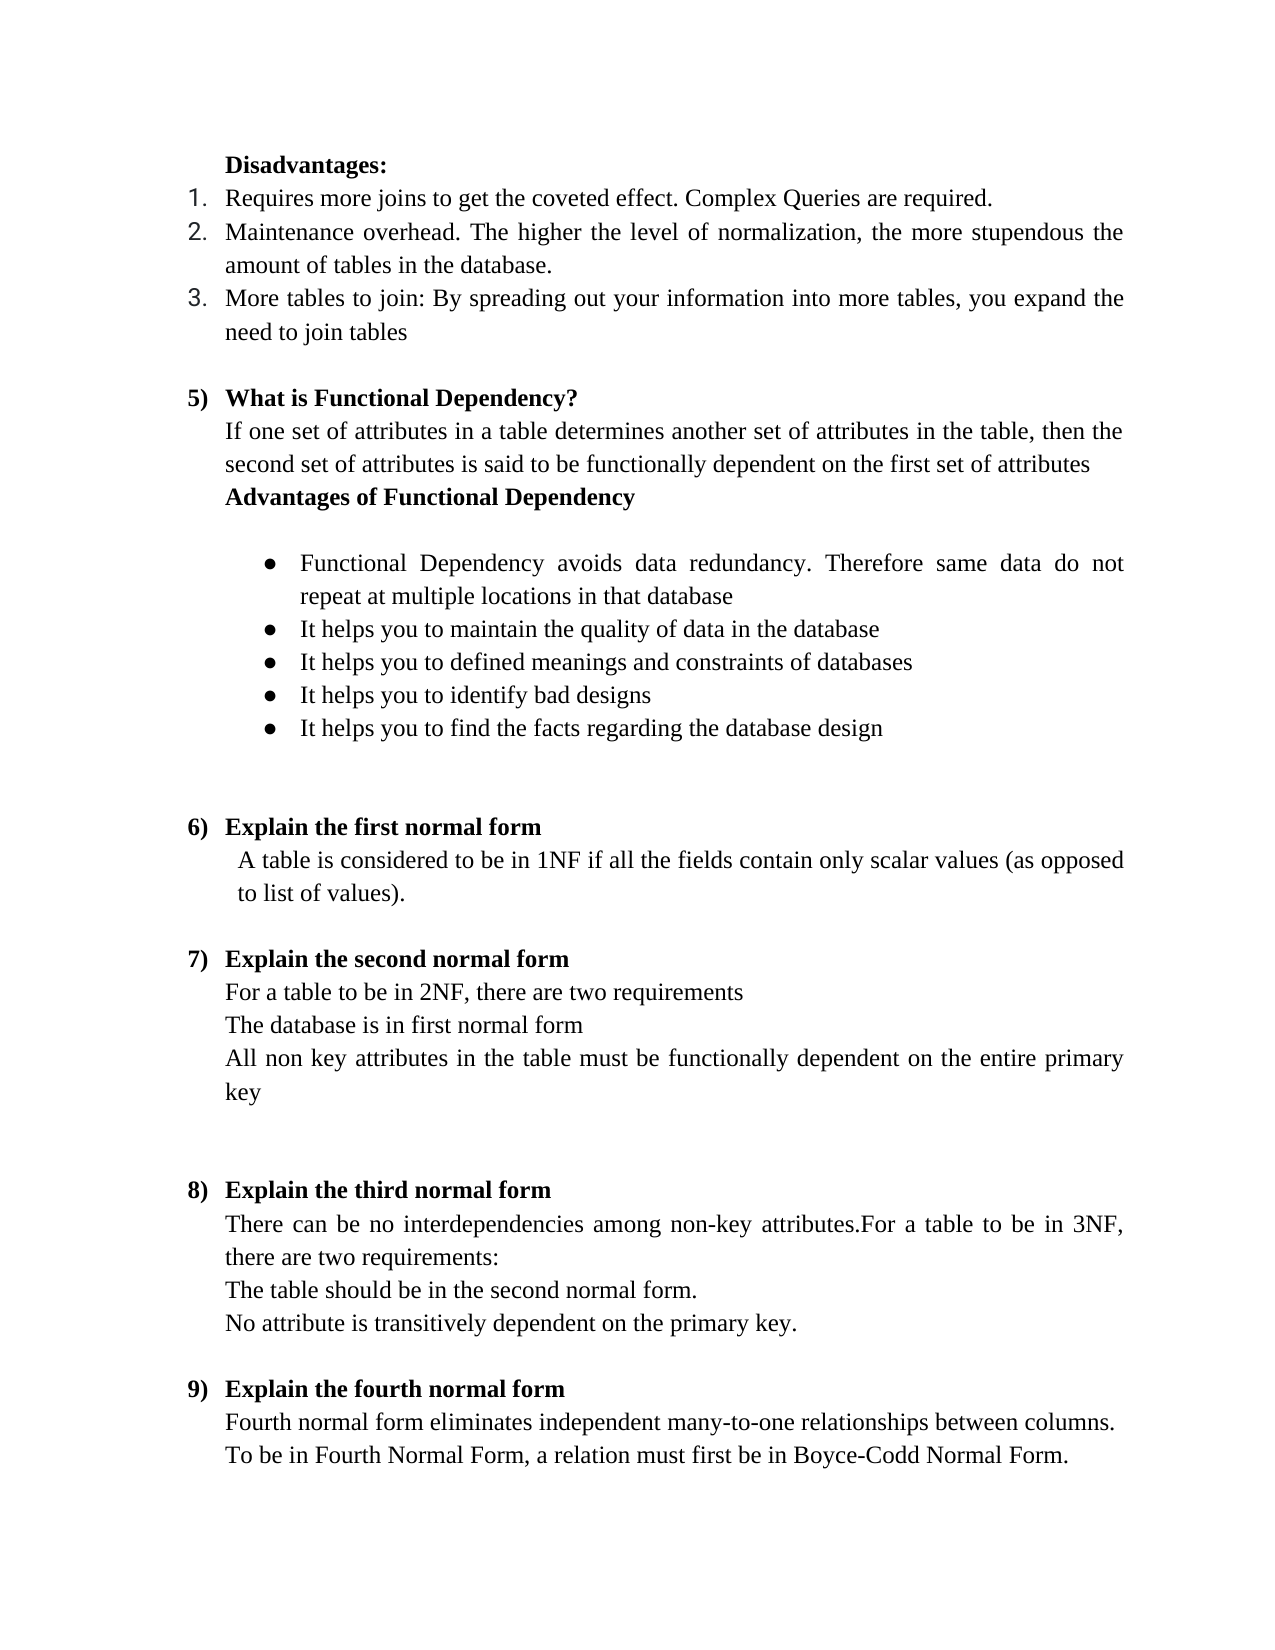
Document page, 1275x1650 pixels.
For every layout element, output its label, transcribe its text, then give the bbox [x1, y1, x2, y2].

text The database is in first normal form [225, 1011, 1125, 1039]
list It helps you to defined meanings and constraints of databases [262, 647, 1125, 676]
text Disadvantages: [225, 150, 1125, 179]
text To be in Fourth Normal Form, a relation must first be in Boyce-Codd Normal Form. [225, 1440, 1125, 1468]
text A table is considered to be in 1NF if all the fields contain only scalar values (as opposed to list of values). [237, 845, 1125, 907]
list It helps you to find the facts regarding the database design [262, 713, 1125, 742]
list Maintenance overhead. The higher the level of normalization, the more stupendous the amount of tables in the database. [187, 217, 1125, 279]
list It helps you to identify bad designs [262, 680, 1125, 709]
text Fourth normal form eliminates independent many-to-one relationships between columns. [225, 1407, 1125, 1436]
list Explain the third normal form [187, 1176, 1125, 1204]
list It helps you to maintain the quality of data in the database [262, 614, 1125, 643]
text All non key attributes in the table must be functionally dependent on the entire primary key [225, 1043, 1125, 1105]
text For a table to be in 2NF, there are two requirements [225, 977, 1125, 1006]
list Functional Dependency avoids data redundancy. Therefore same data do not repeat at multiple locations in that database [262, 548, 1125, 610]
text There can be no interdependencies among non-key attributes.For a table to be in 3NF, there are two requirements: [225, 1209, 1125, 1270]
list Explain the fourth normal form [187, 1374, 1125, 1402]
list Requires more joins to get the coveted effect. Complex Queries are required. [187, 183, 1125, 212]
list Explain the first normal form [187, 812, 1125, 841]
text The table should be in the second normal form. [225, 1275, 1125, 1303]
list More tables to join: By spreading out your information into more tables, you expand the need to join tables [187, 283, 1125, 346]
text No attribute is transitively dependent on the primary key. [225, 1308, 1125, 1336]
list Explain the second normal form [187, 944, 1125, 973]
text If one set of attributes in a table determines another set of attributes in the table, then the second set of attributes is said to be functionally dependent on the first set of attributes [225, 416, 1125, 478]
list What is Functional Dependency? [187, 383, 1125, 412]
text Advantages of Functional Dependency [225, 482, 1125, 511]
